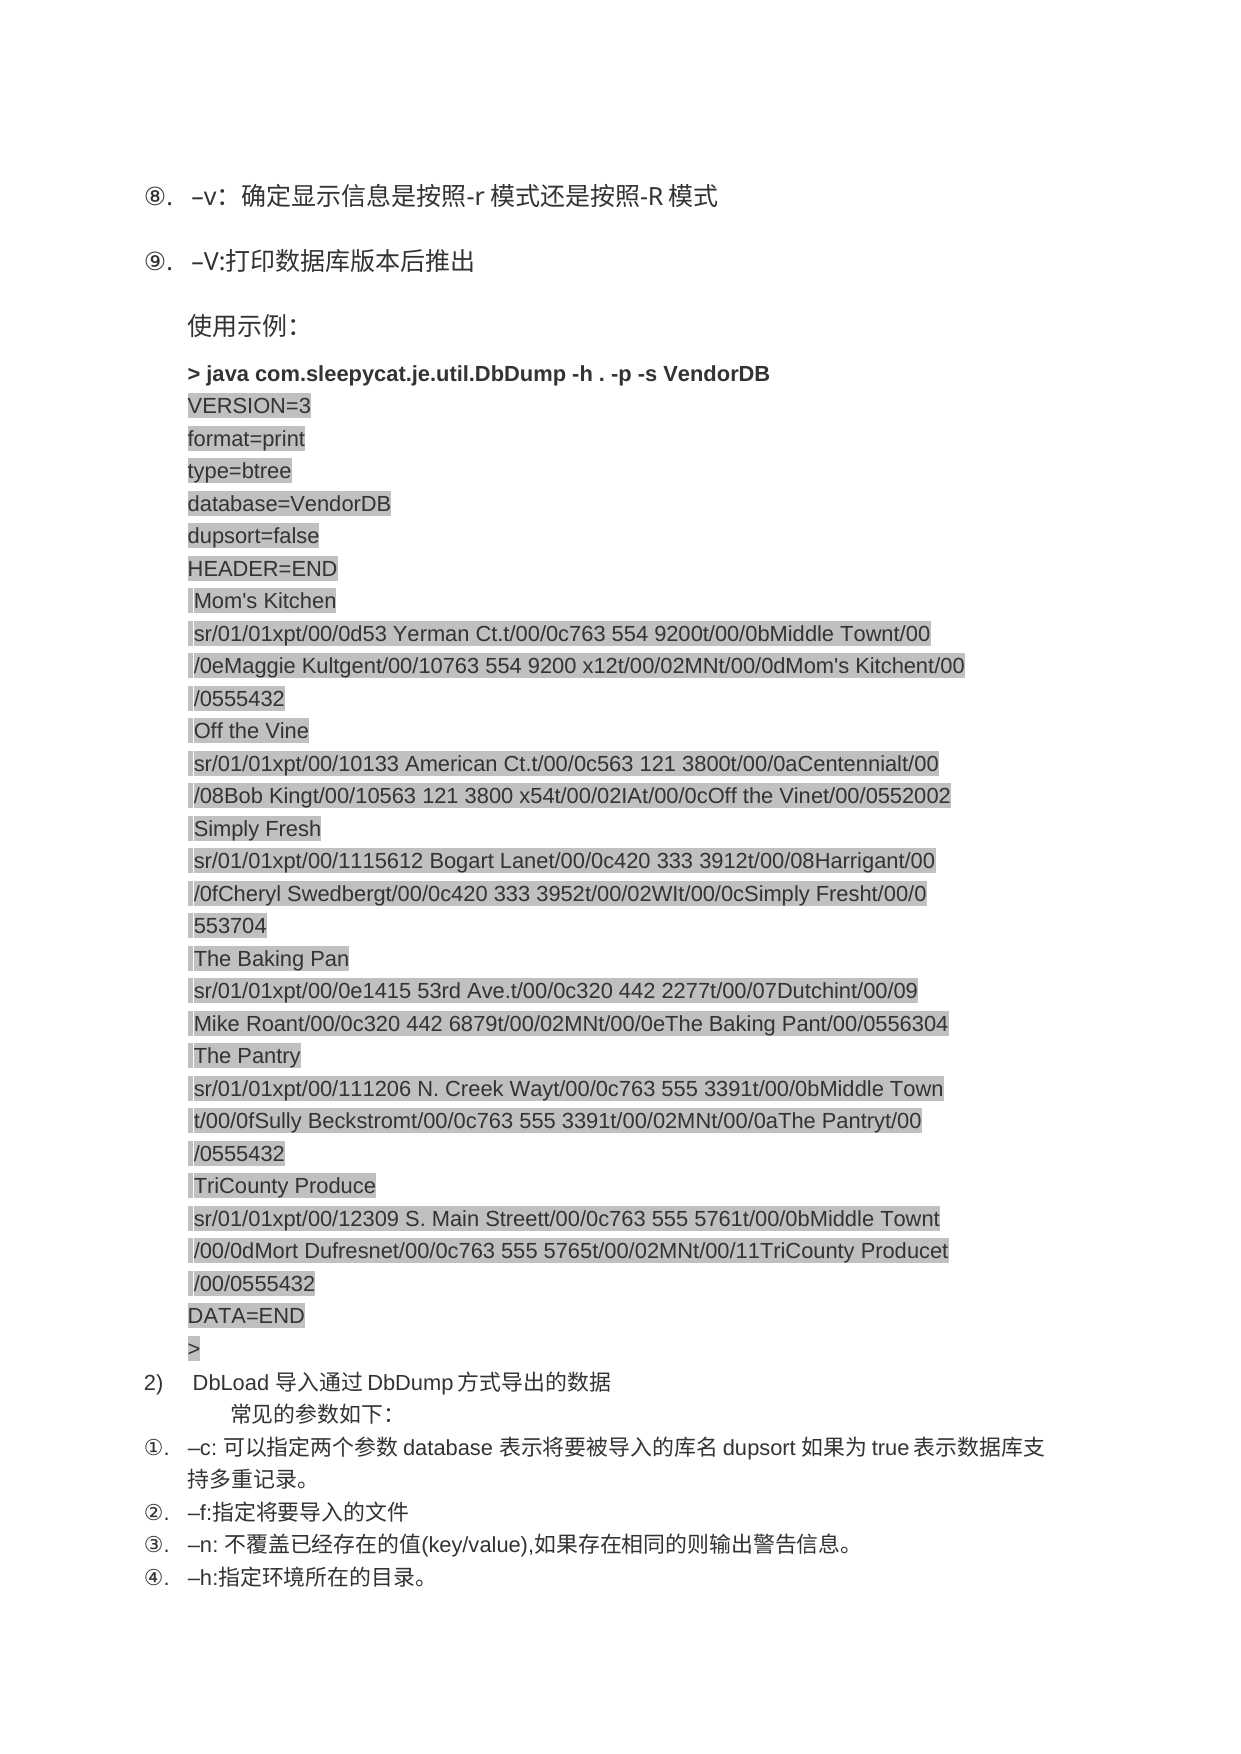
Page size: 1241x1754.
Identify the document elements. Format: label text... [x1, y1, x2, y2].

text /00/0dMort Dufresnet/00/0c763 555 5765t/00/02MNt/00/11TriCounty Producet [187, 1234, 1053, 1267]
text DATA=END [187, 1299, 1053, 1332]
text > [187, 1332, 1053, 1364]
text 常见的参数如下： [187, 1397, 1053, 1429]
text format=print [187, 422, 1053, 454]
text ③. –n: 不覆盖已经存在的值(key/value),如果存在相同的则输出警告信息。 [144, 1527, 1053, 1559]
text ④. –h:指定环境所在的目录。 [144, 1559, 1053, 1592]
text The Baking Pan [187, 942, 1053, 974]
text Off the Vine [187, 714, 1053, 747]
text 使用示例： [187, 292, 1053, 357]
text dupsort=false [187, 519, 1053, 552]
text ②. –f:指定将要导入的文件 [144, 1494, 1053, 1527]
text type=btree [187, 454, 1053, 487]
text database=VendorDB [187, 487, 1053, 519]
text ⑨. –V:打印数据库版本后推出 [144, 227, 1053, 292]
text /08Bob Kingt/00/10563 121 3800 x54t/00/02IAt/00/0cOff the Vinet/00/0552002 [187, 779, 1053, 812]
text Mike Roant/00/0c320 442 6879t/00/02MNt/00/0eThe Baking Pant/00/0556304 [187, 1007, 1053, 1039]
text ①. –c: 可以指定两个参数 database 表示将要被导入的库名 dupsort 如果为true表示数据库支持多重记录。 [144, 1429, 1053, 1494]
text ⑧. –v：确定显示信息是按照-r模式还是按照-R模式 [144, 162, 1053, 227]
text /0eMaggie Kultgent/00/10763 554 9200 x12t/00/02MNt/00/0dMom's Kitchent/00 [187, 649, 1053, 682]
text TriCounty Produce [187, 1169, 1053, 1202]
text Mom's Kitchen [187, 584, 1053, 617]
text The Pantry [187, 1039, 1053, 1072]
text /00/0555432 [187, 1267, 1053, 1299]
text > java com.sleepycat.je.util.DbDump -h . -p -s VendorDB [187, 357, 1053, 389]
text sr/01/01xpt/00/0e1415 53rd Ave.t/00/0c320 442 2277t/00/07Dutchint/00/09 [187, 974, 1053, 1007]
text /0555432 [187, 682, 1053, 714]
text sr/01/01xpt/00/0d53 Yerman Ct.t/00/0c763 554 9200t/00/0bMiddle Townt/00 [187, 617, 1053, 649]
text /0fCheryl Swedbergt/00/0c420 333 3952t/00/02WIt/00/0cSimply Fresht/00/0 [187, 877, 1053, 909]
text t/00/0fSully Beckstromt/00/0c763 555 3391t/00/02MNt/00/0aThe Pantryt/00 [187, 1104, 1053, 1137]
text sr/01/01xpt/00/1115612 Bogart Lanet/00/0c420 333 3912t/00/08Harrigant/00 [187, 844, 1053, 877]
text 2) DbLoad 导入通过DbDump方式导出的数据 [144, 1364, 1053, 1397]
text HEADER=END [187, 552, 1053, 584]
text sr/01/01xpt/00/111206 N. Creek Wayt/00/0c763 555 3391t/00/0bMiddle Town [187, 1072, 1053, 1104]
text 553704 [187, 909, 1053, 942]
text VERSION=3 [187, 389, 1053, 422]
text Simply Fresh [187, 812, 1053, 844]
text sr/01/01xpt/00/12309 S. Main Streett/00/0c763 555 5761t/00/0bMiddle Townt [187, 1202, 1053, 1234]
text /0555432 [187, 1137, 1053, 1169]
text sr/01/01xpt/00/10133 American Ct.t/00/0c563 121 3800t/00/0aCentennialt/00 [187, 747, 1053, 779]
